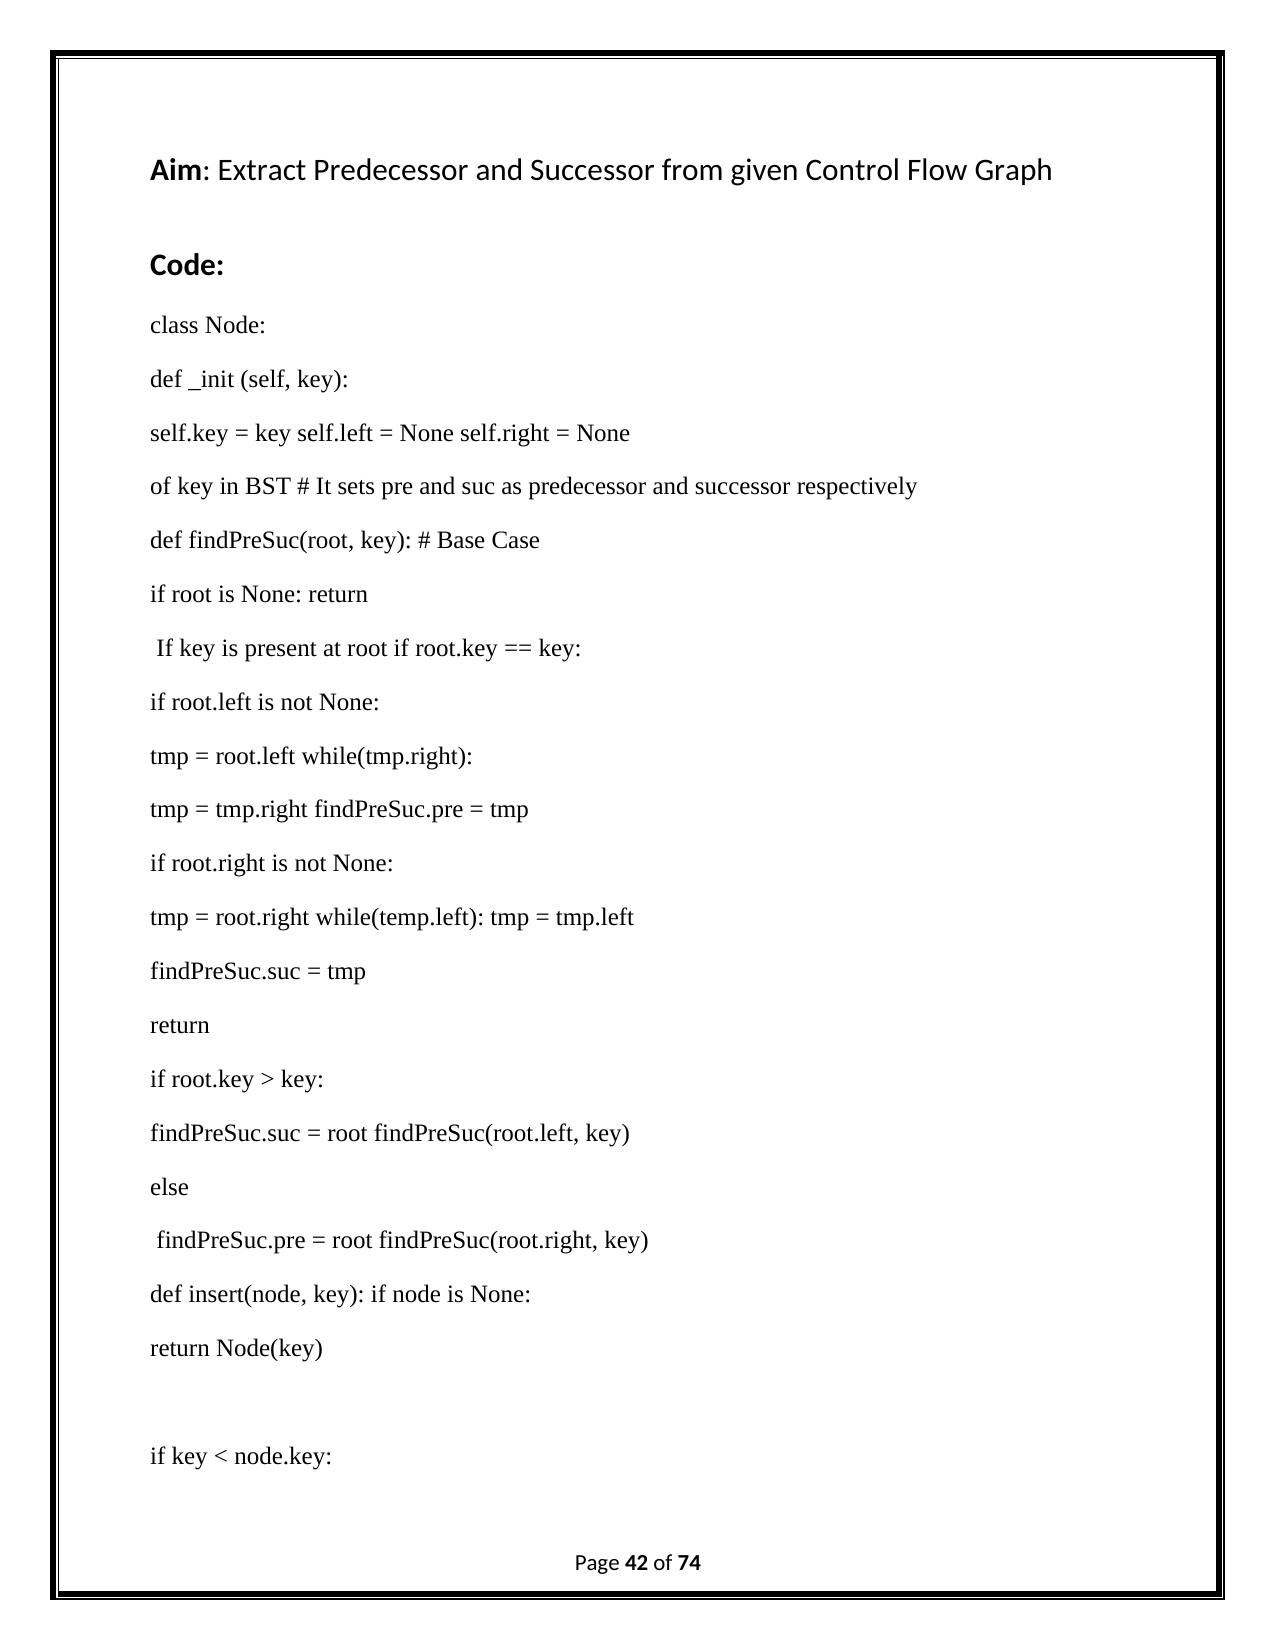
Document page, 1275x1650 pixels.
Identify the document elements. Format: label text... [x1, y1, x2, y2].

text self.key = key self.left = None self.right = None [150, 418, 1125, 446]
text def findPreSuc(root, key): # Base Case [150, 525, 1125, 554]
text return Node(key) [150, 1333, 1125, 1362]
text tmp = root.left while(tmp.right): [150, 741, 1125, 769]
text class Node: [150, 310, 1125, 339]
text if key < node.key: [150, 1441, 1125, 1469]
text if root is None: return [150, 579, 1125, 608]
text Aim: Extract Predecessor and Successor from given Control Flow Graph [150, 150, 1125, 220]
text return [150, 1010, 1125, 1039]
text else [150, 1172, 1125, 1200]
text if root.right is not None: [150, 848, 1125, 877]
text if root.key > key: [150, 1064, 1125, 1093]
text def insert(node, key): if node is None: [150, 1279, 1125, 1308]
text If key is present at root if root.key == key: [150, 633, 1125, 662]
text findPreSuc.suc = tmp [150, 956, 1125, 985]
text of key in BST # It sets pre and suc as predecessor and successor respectively [150, 471, 1125, 500]
text def _init (self, key): [150, 364, 1125, 392]
text if root.left is not None: [150, 687, 1125, 716]
text findPreSuc.pre = root findPreSuc(root.right, key) [150, 1225, 1125, 1254]
text Code: [150, 245, 1125, 283]
text tmp = root.right while(temp.left): tmp = tmp.left [150, 902, 1125, 931]
text findPreSuc.suc = root findPreSuc(root.left, key) [150, 1118, 1125, 1146]
text tmp = tmp.right findPreSuc.pre = tmp [150, 794, 1125, 823]
